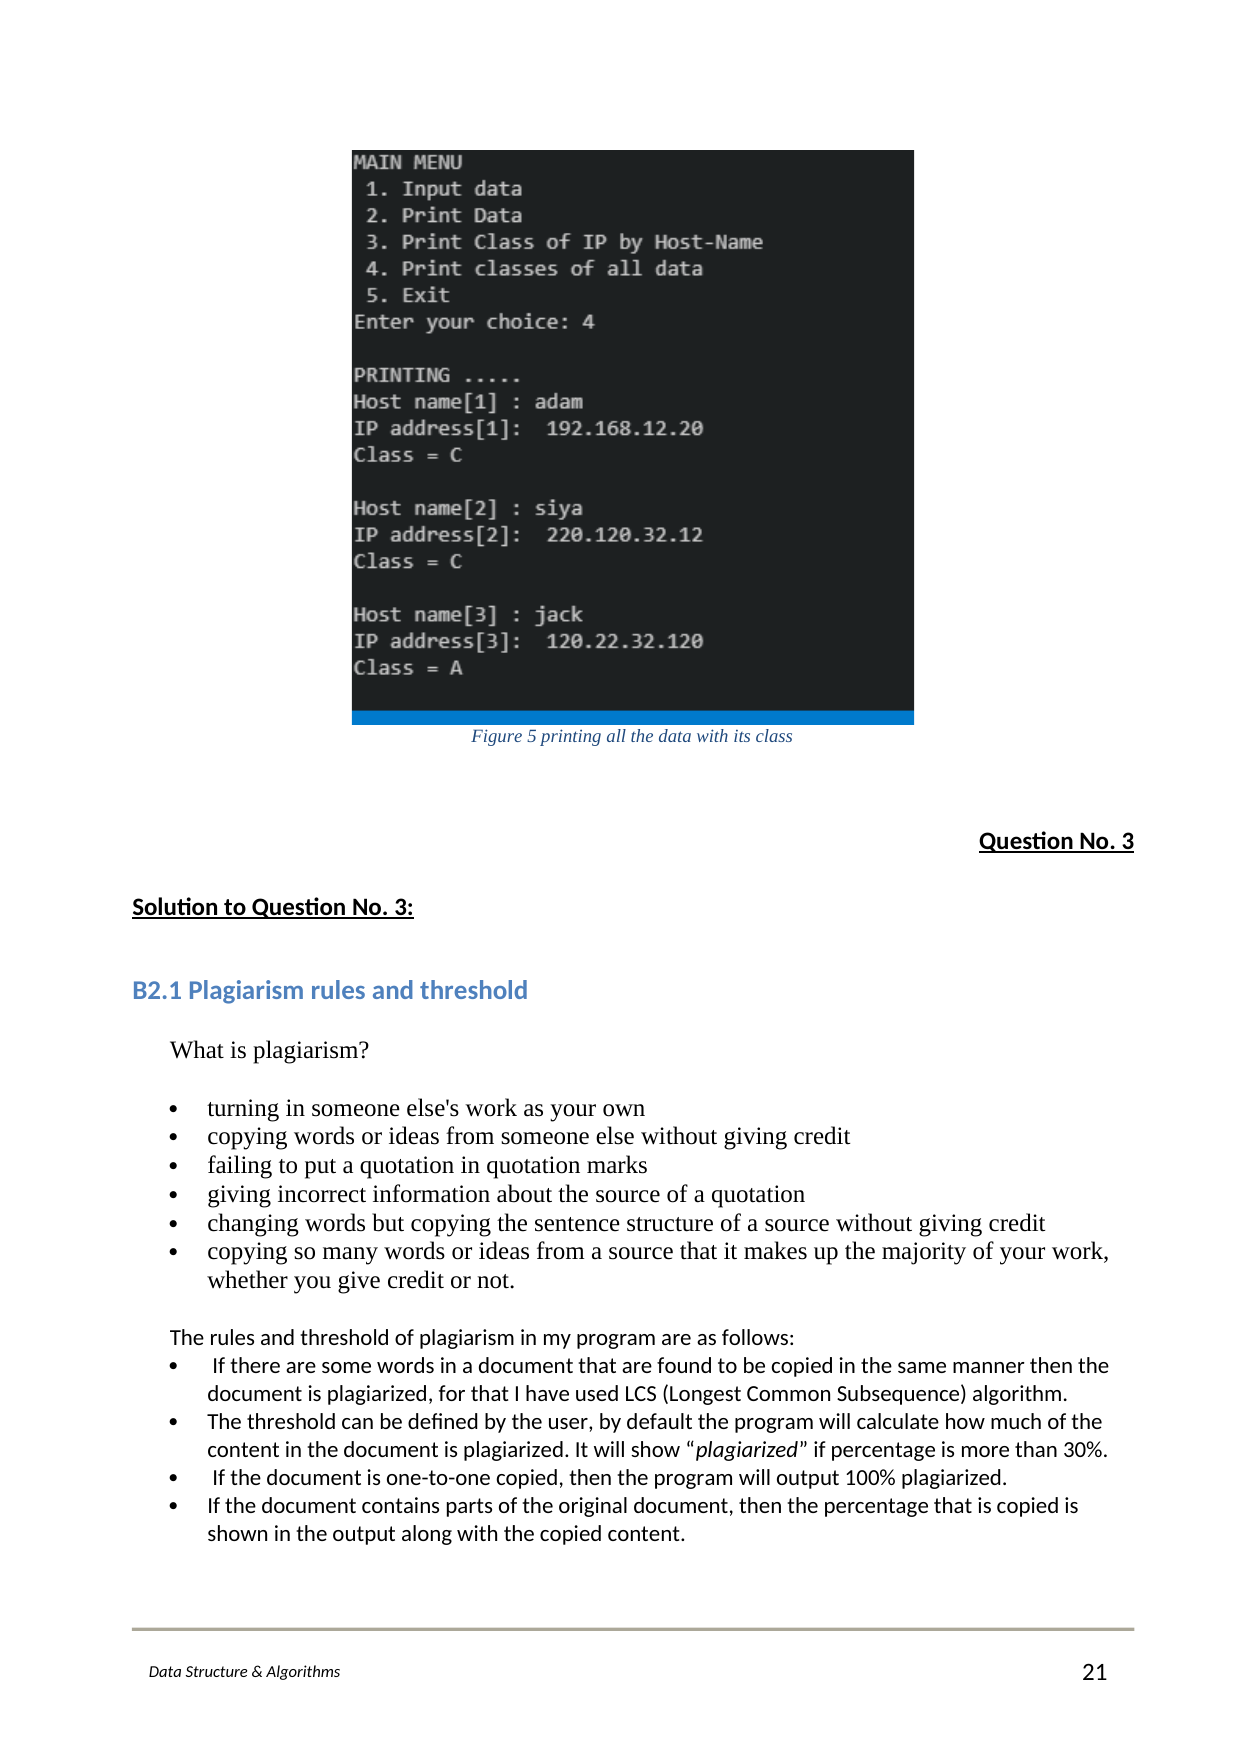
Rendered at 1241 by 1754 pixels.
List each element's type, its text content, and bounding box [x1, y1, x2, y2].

list If the document contains parts of the original document, then the percentage that is copied is shown in the output along with the copied content. [169, 1491, 1134, 1547]
list giving incorrect information about the source of a quotation [169, 1179, 1134, 1208]
list failing to put a quotation in quotation marks [169, 1150, 1134, 1179]
text Solution to Question No. 3: [132, 891, 1134, 922]
list The threshold can be defined by the user, by default the program will calculate how much of the content in the document is plagiarized. It will show “plagiarized” if percentage is more than 30%. [169, 1407, 1134, 1463]
subtitle B2.1 Plagiarism rules and threshold [132, 973, 1134, 1006]
list changing words but copying the sentence structure of a source without giving credit [169, 1208, 1134, 1236]
text The rules and threshold of plagiarism in my program are as follows: [169, 1323, 1134, 1351]
subtitle Question No. 3 [132, 825, 1134, 855]
list copying words or ideas from someone else without giving credit [169, 1121, 1134, 1150]
list turning in someone else's work as your own [169, 1093, 1134, 1121]
text Figure 5 printing all the data with its class [132, 725, 1134, 747]
list If there are some words in a document that are found to be copied in the same manner then the document is plagiarized, for that I have used LCS (Longest Common Subsequence) algorithm. [169, 1351, 1134, 1407]
picture [351, 150, 915, 725]
text What is plagiarism? [132, 1035, 1134, 1063]
list If the document is one-to-one copied, then the program will output 100% plagiarized. [169, 1463, 1134, 1491]
list copying so many words or ideas from a source that it makes up the majority of your work, whether you give credit or not. [169, 1236, 1134, 1294]
